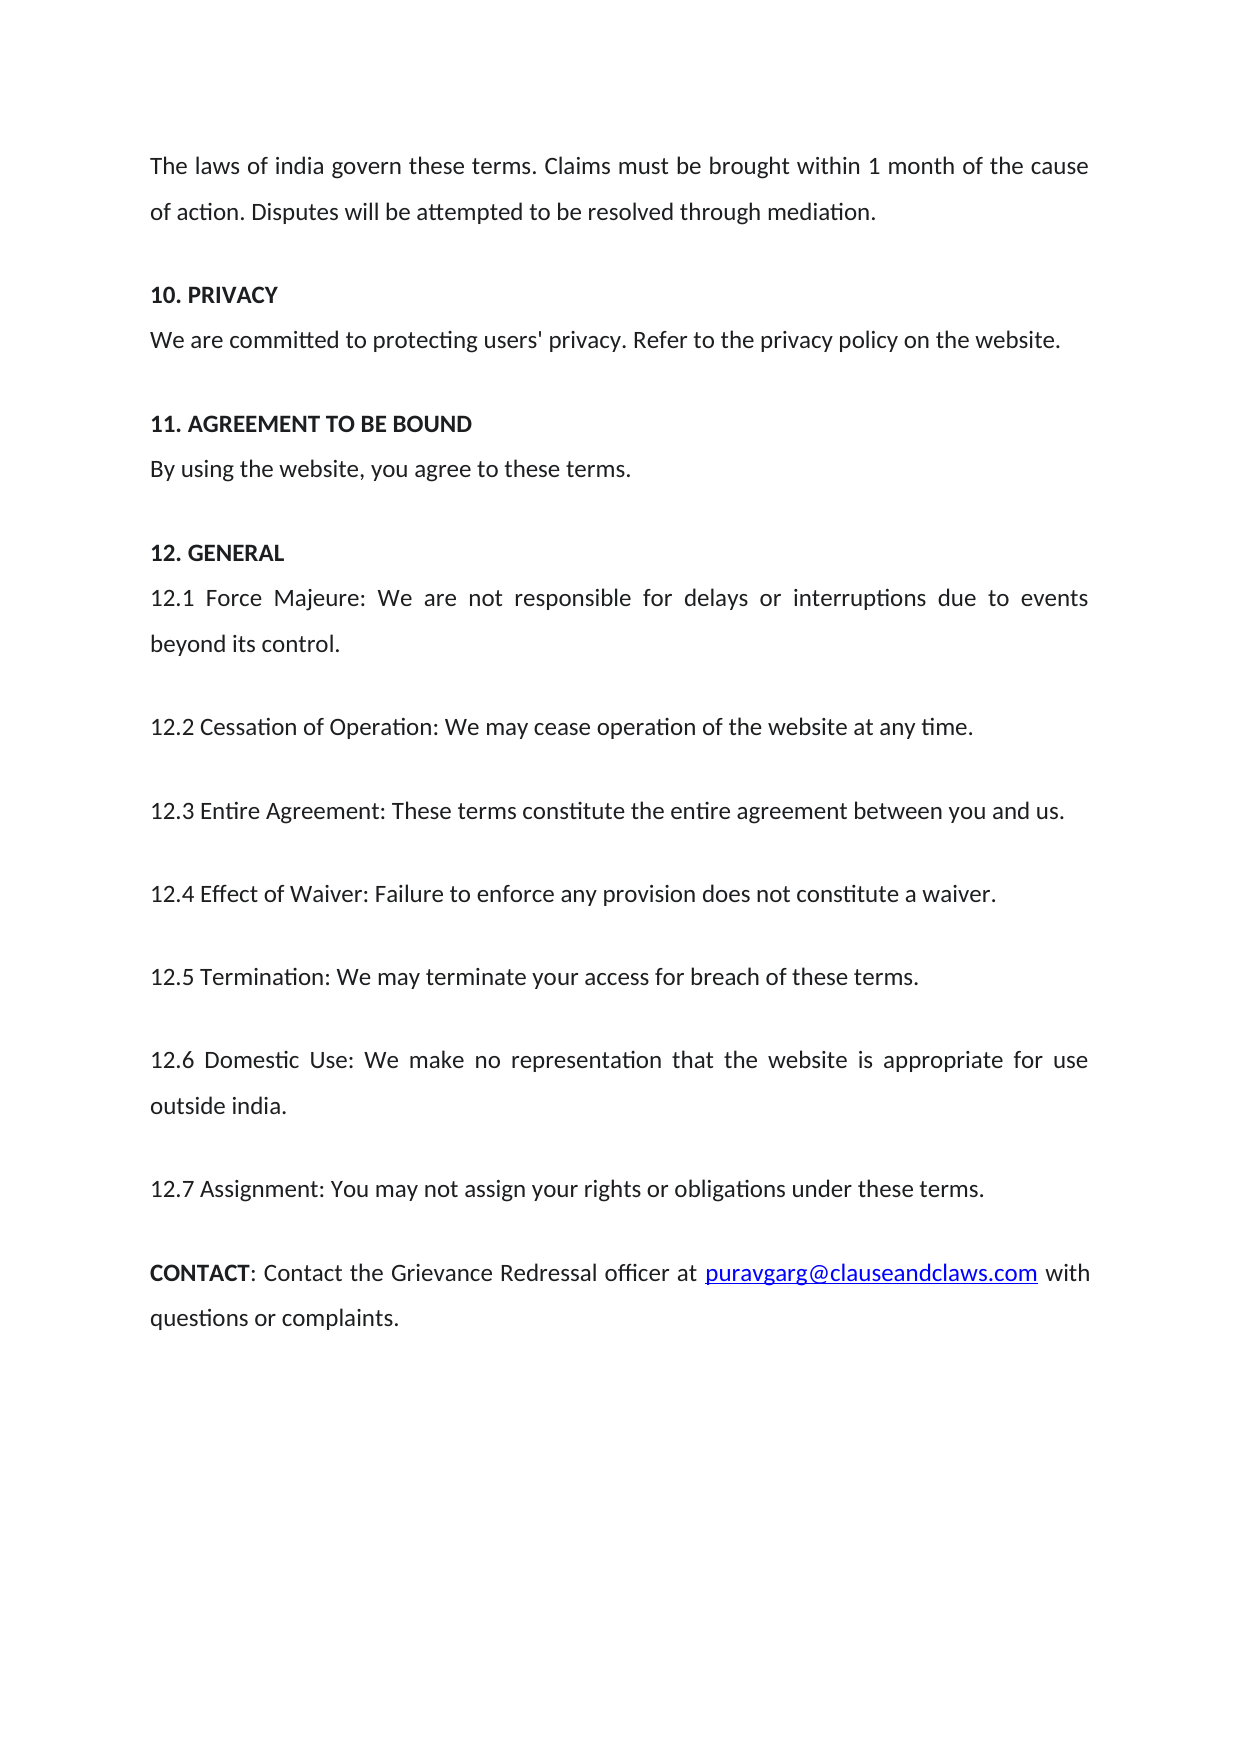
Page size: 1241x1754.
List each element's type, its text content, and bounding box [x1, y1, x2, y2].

text The laws of india govern these terms. Claims must be brought within 1 month of the cause of action. Disputes will be attempted to be resolved through mediation. [150, 150, 1090, 226]
text 12.5 Termination: We may terminate your access for breach of these terms. [150, 961, 1090, 992]
text We are committed to protecting users' privacy. Refer to the privacy policy on the website. [150, 325, 1090, 355]
text 10. PRIVACY [150, 279, 1090, 309]
text 12.3 Entire Agreement: These terms constitute the entire agreement between you and us. [150, 795, 1090, 825]
text 12.2 Cessation of Operation: We may cease operation of the website at any time. [150, 712, 1090, 742]
text 12.7 Assignment: You may not assign your rights or obligations under these terms. [150, 1173, 1090, 1204]
text 12.1 Force Majeure: We are not responsible for delays or interruptions due to events beyond its control. [150, 583, 1090, 659]
text 12.4 Effect of Waiver: Failure to enforce any provision does not constitute a waiver. [150, 878, 1090, 908]
text 11. AGREEMENT TO BE BOUND [150, 408, 1090, 438]
text CONTACT: Contact the Grievance Redressal officer at puravgarg@clauseandclaws.com with questions or complaints. [150, 1257, 1090, 1333]
text 12. GENERAL [150, 537, 1090, 567]
text 12.6 Domestic Use: We make no representation that the website is appropriate for use outside india. [150, 1044, 1090, 1121]
text By using the website, you agree to these terms. [150, 454, 1090, 484]
